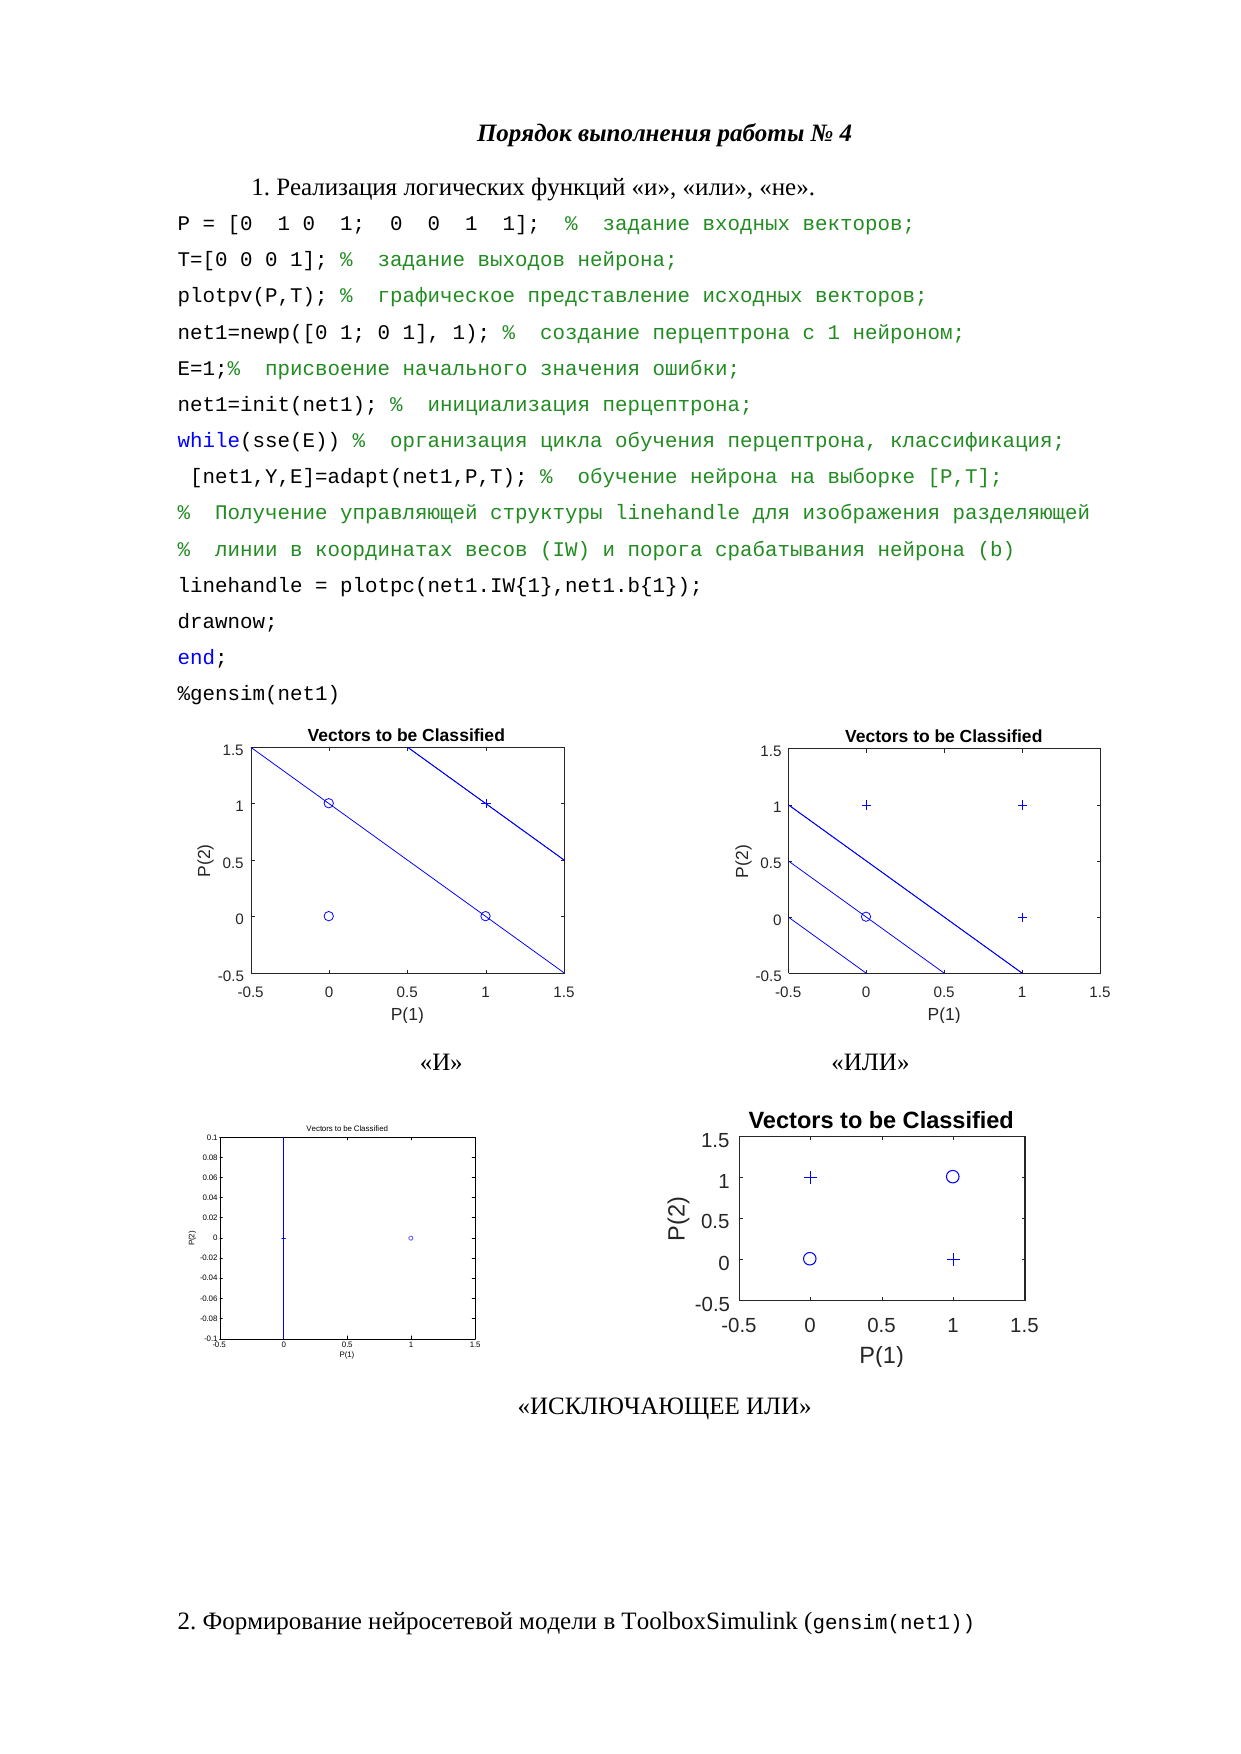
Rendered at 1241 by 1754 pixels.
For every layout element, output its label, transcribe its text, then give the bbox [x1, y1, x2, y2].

text end; [177, 647, 1152, 671]
text drawnow; [177, 611, 1152, 634]
text 1. Реализация логических функций «и», «или», «не». [177, 172, 1152, 201]
text 2. Формирование нейросетевой модели в ToolboxSimulink (gensim(net1)) [177, 1606, 1152, 1636]
text E=1;% присвоение начального значения ошибки; [177, 358, 1152, 381]
text while(sse(E)) % организация цикла обучения перцептрона, классификация; [177, 430, 1152, 454]
text % Получение управляющей структуры linehandle для изображения разделяющей [177, 502, 1152, 526]
text «И» «ИЛИ» [177, 1047, 1152, 1075]
text %gensim(net1) [177, 683, 1152, 707]
text T=[0 0 0 1]; % задание выходов нейрона; [177, 249, 1152, 273]
text % линии в координатах весов (IW) и порога срабатывания нейрона (b) [177, 538, 1152, 562]
text [net1,Y,E]=adapt(net1,P,T); % обучение нейрона на выборке [P,T]; [177, 466, 1152, 490]
text net1=init(net1); % инициализация перцептрона; [177, 394, 1152, 418]
text linehandle = plotpc(net1.IW{1},net1.b{1}); [177, 575, 1152, 598]
text P = [0 1 0 1; 0 0 1 1]; % задание входных векторов; [177, 213, 1152, 237]
text Порядок выполнения работы № 4 [177, 118, 1152, 147]
text «ИСКЛЮЧАЮЩЕЕ ИЛИ» [177, 1391, 1152, 1419]
text net1=newp([0 1; 0 1], 1); % создание перцептрона с 1 нейроном; [177, 322, 1152, 345]
text plotpv(P,T); % графическое представление исходных векторов; [177, 286, 1152, 309]
